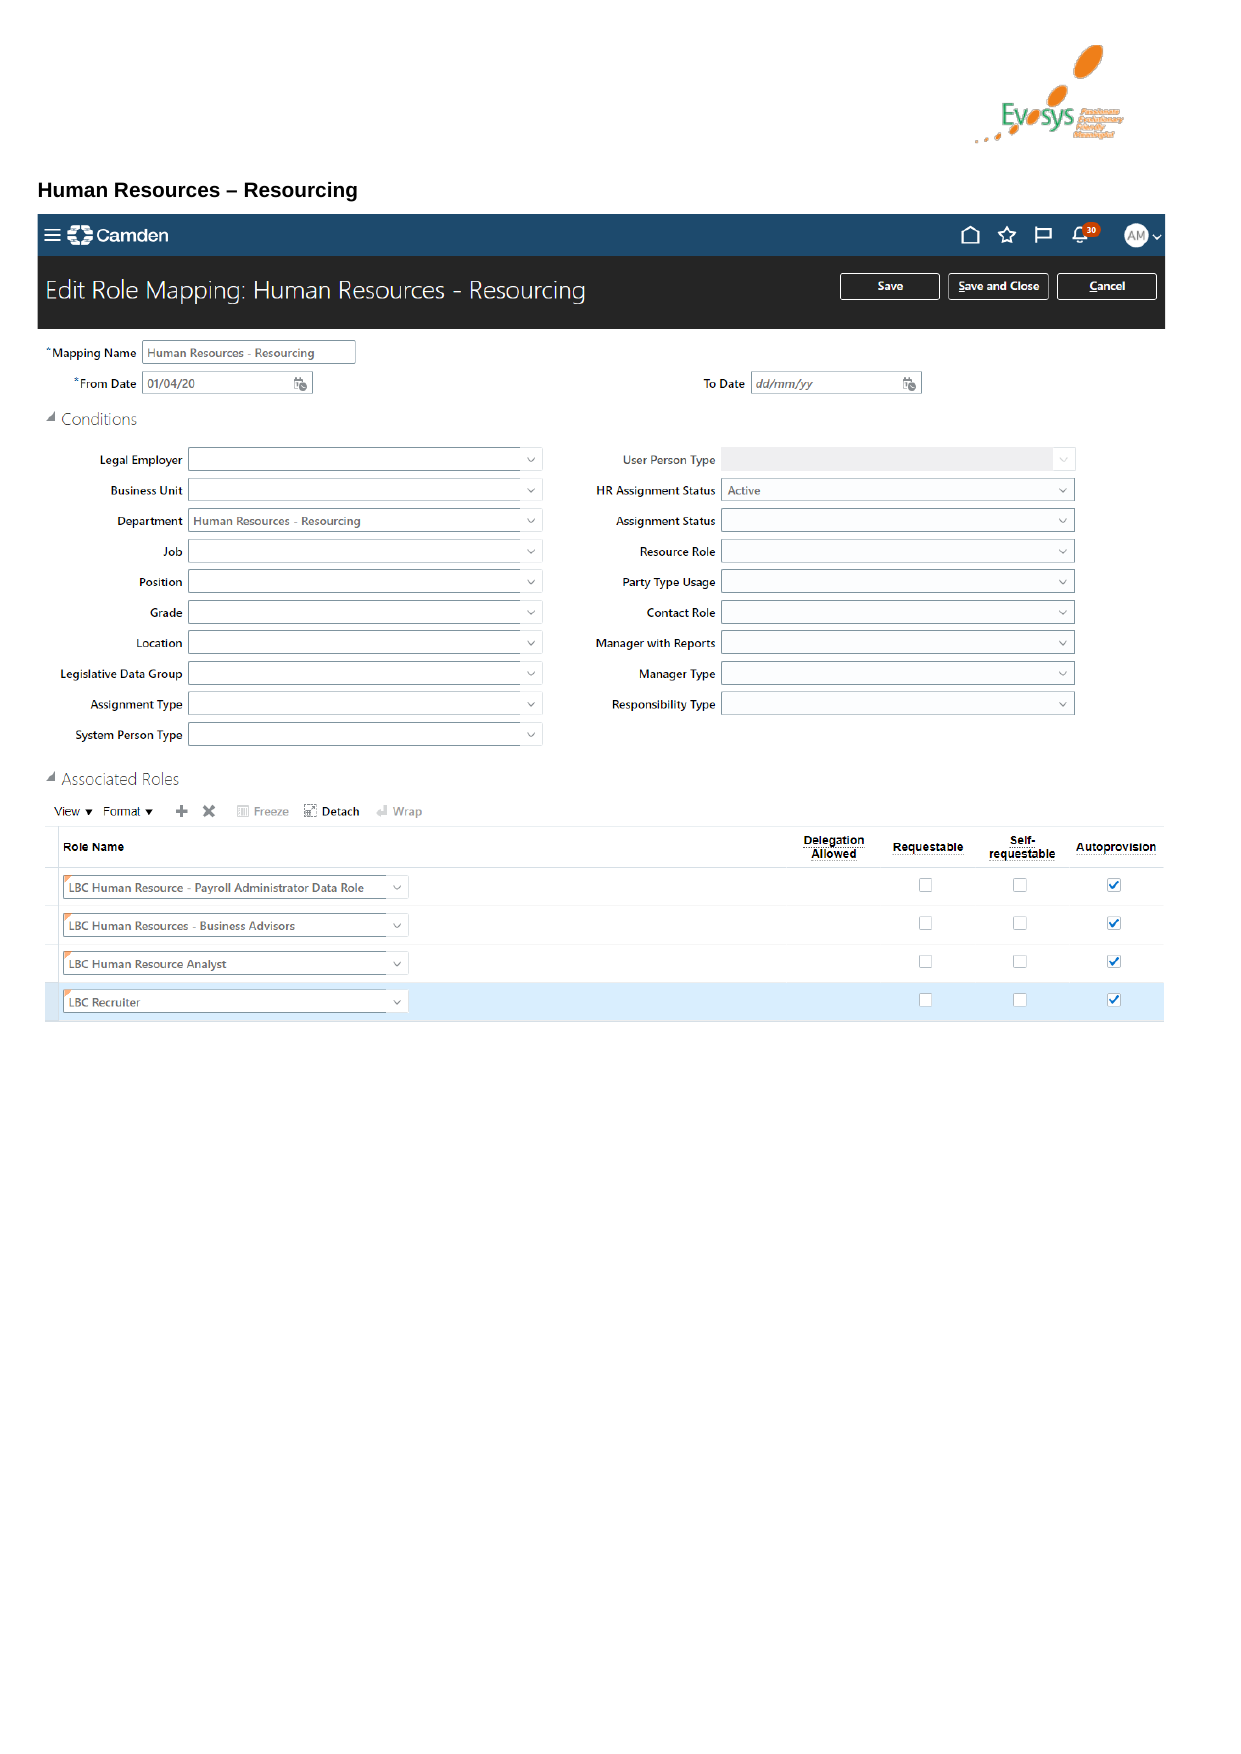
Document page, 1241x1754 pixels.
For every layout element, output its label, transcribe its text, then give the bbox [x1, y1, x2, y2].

text Human Resources – Resourcing [37, 178, 1165, 202]
picture [973, 45, 1125, 147]
picture [37, 214, 1166, 1023]
